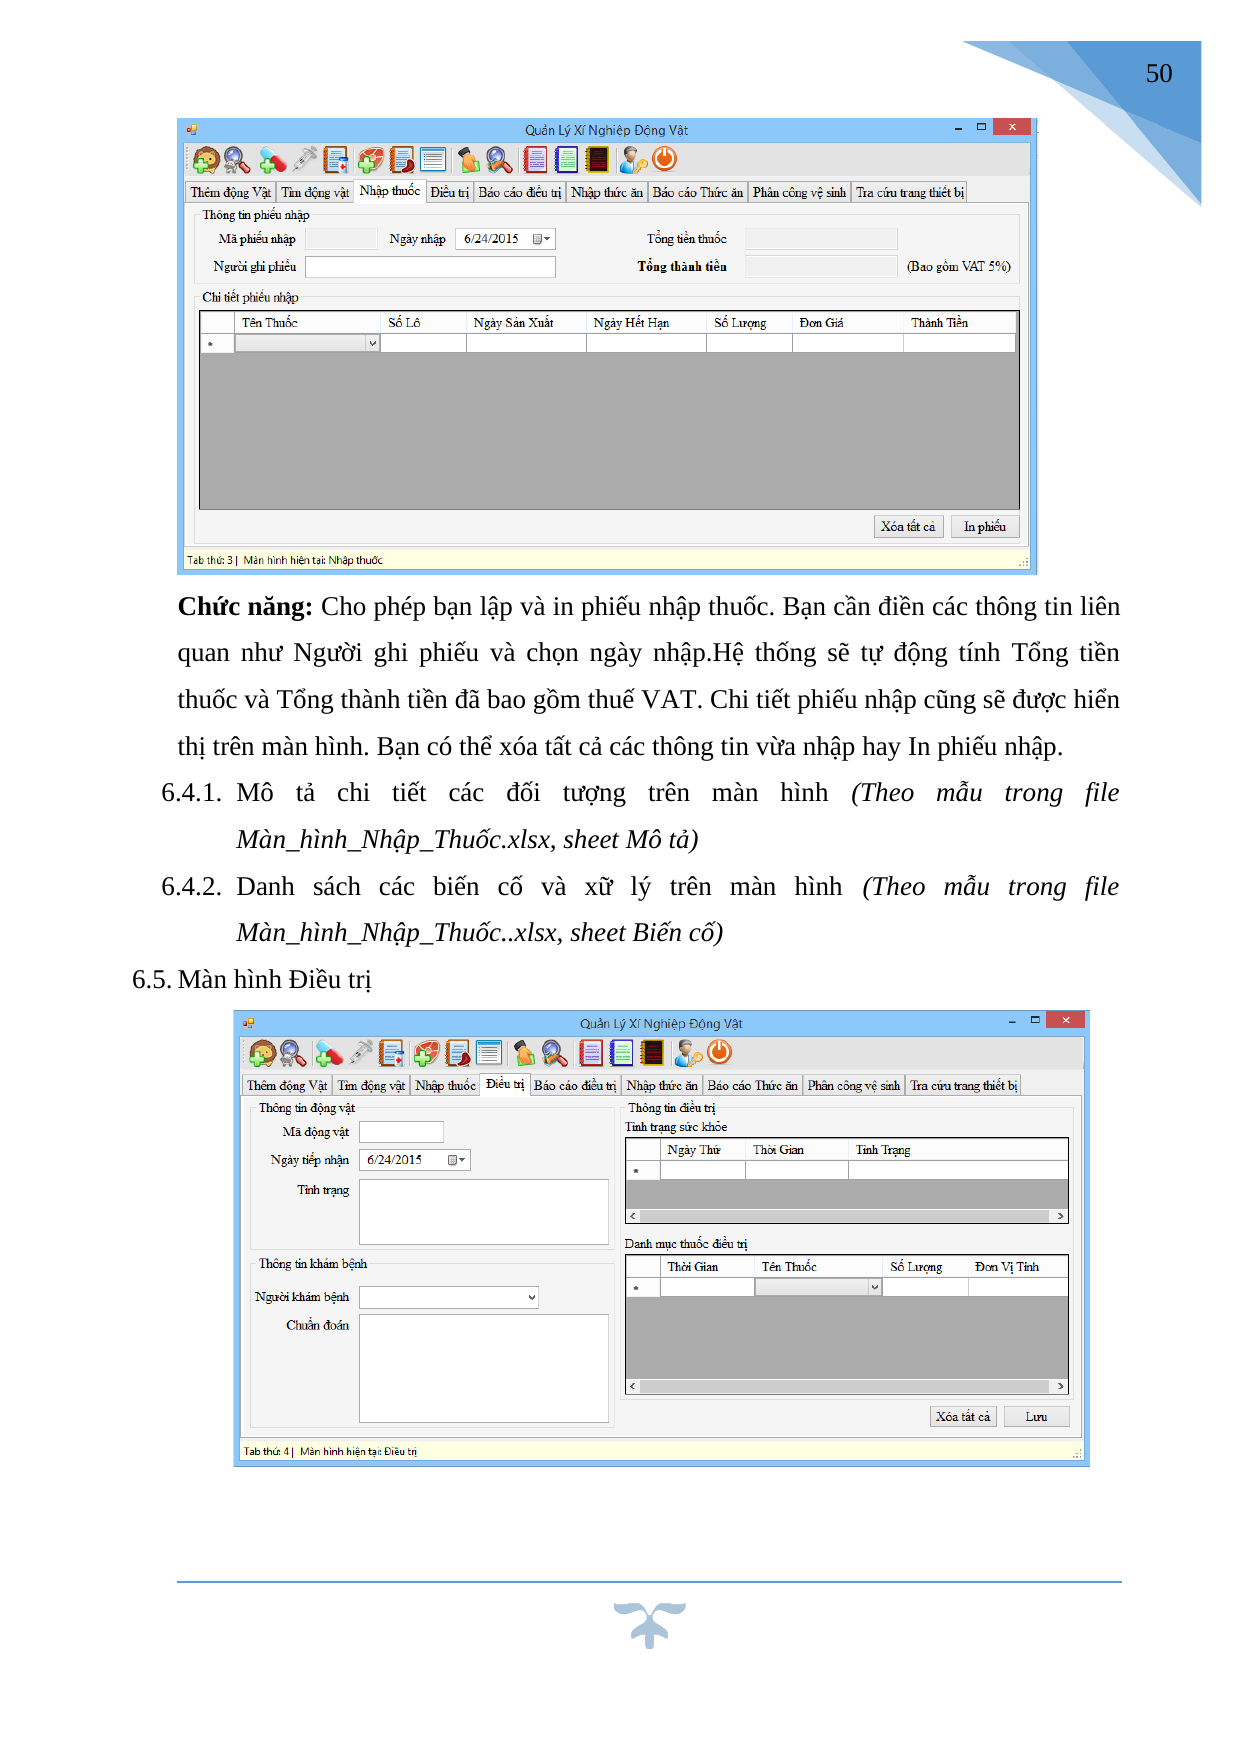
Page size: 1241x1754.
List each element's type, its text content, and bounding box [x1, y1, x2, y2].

picture [233, 1010, 1090, 1467]
list Mô tả chi tiết các đối tượng trên màn hình (Theo mẫu trong file Màn_hình_Nhập_Thuốc.xlsx, sheet Mô tả) [161, 777, 1122, 854]
subtitle Màn hình Điều trị [132, 963, 1122, 994]
list Chức năng: Cho phép bạn lập và in phiếu nhập thuốc. Bạn cần điền các thông tin liên quan như Người ghi phiếu và chọn ngày nhập.Hệ thống sẽ tự động tính Tổng tiền thuốc và Tổng thành tiền đã bao gồm thuế VAT. Chi tiết phiếu nhập cũng sẽ được hiển thị trên màn hình. Bạn có thể xóa tất cả các thông tin vừa nhập hay In phiếu nhập. [177, 590, 1122, 761]
list Danh sách các biến cố và xữ lý trên màn hình (Theo mẫu trong file Màn_hình_Nhập_Thuốc..xlsx, sheet Biến cố) [161, 870, 1122, 948]
picture [177, 41, 1202, 575]
